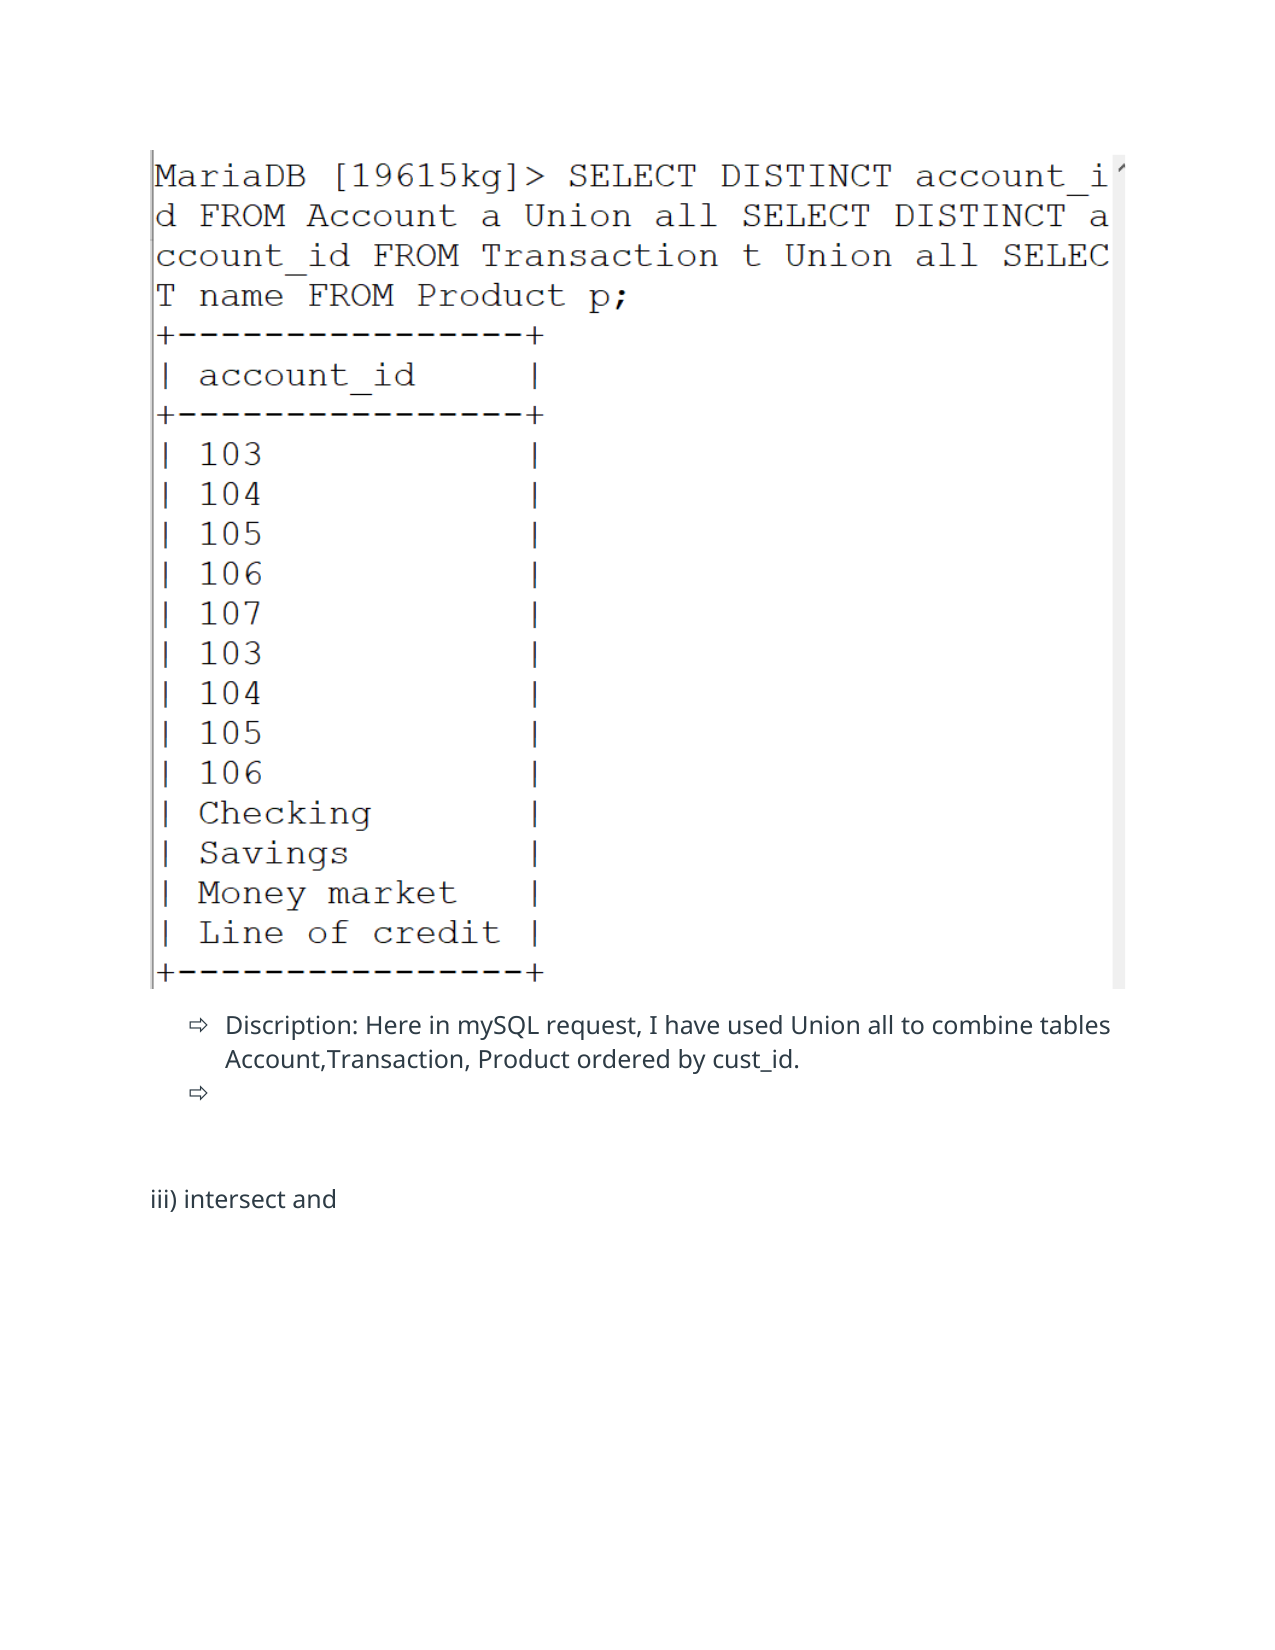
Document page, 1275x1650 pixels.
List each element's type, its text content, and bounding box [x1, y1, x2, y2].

list Discription: Here in mySQL request, I have used Union all to combine tables Account,Transaction, Product ordered by cust_id. [187, 1008, 1125, 1076]
picture [150, 150, 1125, 989]
text iii) intersect and [150, 1181, 1125, 1215]
